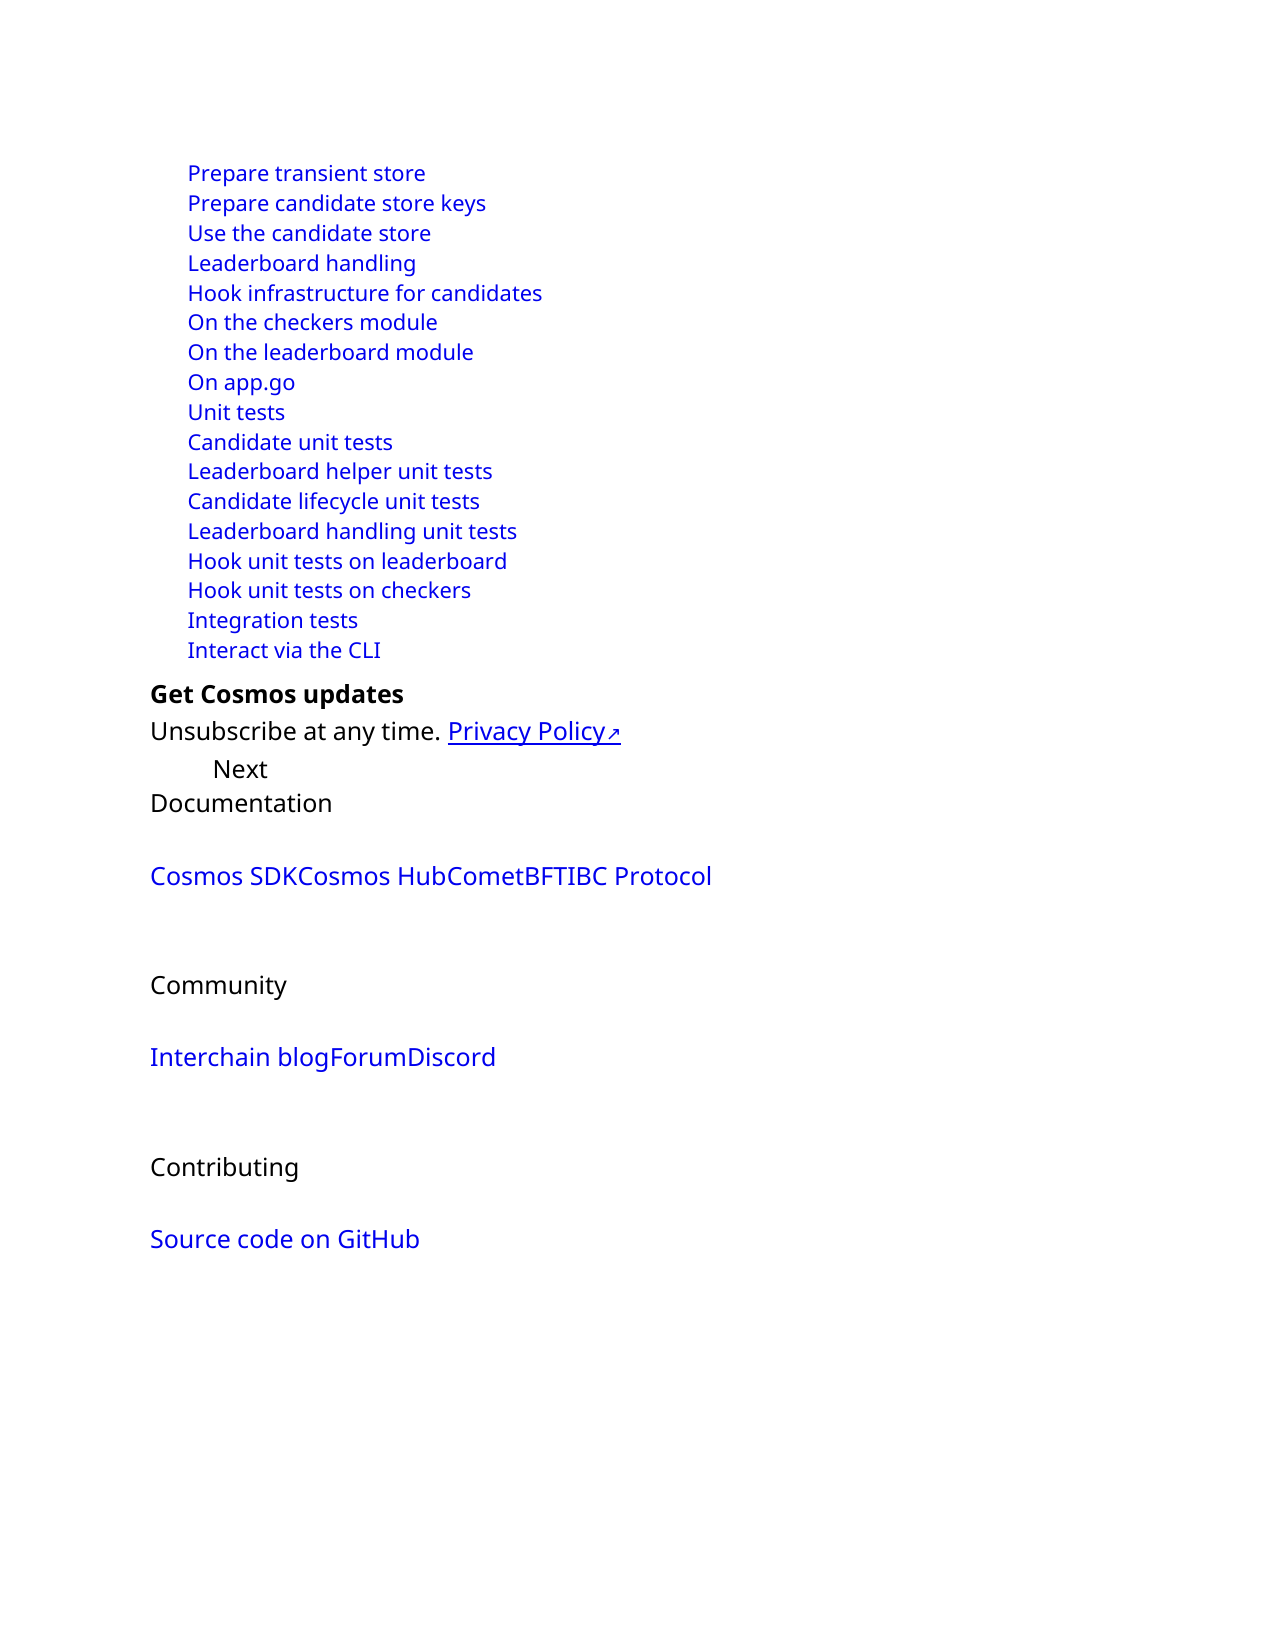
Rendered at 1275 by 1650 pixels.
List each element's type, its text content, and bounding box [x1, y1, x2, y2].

text Hook unit tests on checkers [187, 575, 1125, 605]
text Use the candidate store [187, 218, 1125, 248]
text Leaderboard helper unit tests [187, 456, 1125, 486]
text Hook unit tests on leaderboard [187, 546, 1125, 575]
text Candidate lifecycle unit tests [187, 486, 1125, 516]
text Unit tests [187, 397, 1125, 426]
text On app.go [187, 367, 1125, 397]
title Documentation [150, 786, 1125, 820]
text Hook infrastructure for candidates [187, 277, 1125, 307]
text Leaderboard handling [187, 248, 1125, 277]
text Interchain blogForumDiscord [150, 1037, 1125, 1074]
text Source code on GitHub [150, 1218, 1125, 1256]
text Interact via the CLI [187, 635, 1125, 673]
text Leaderboard handling unit tests [187, 516, 1125, 546]
text Next [150, 748, 1125, 786]
text On the checkers module [187, 307, 1125, 337]
text Candidate unit tests [187, 426, 1125, 456]
text Cosmos SDKCosmos HubCometBFTIBC Protocol [150, 855, 1125, 892]
text On the leaderboard module [187, 337, 1125, 367]
text Prepare transient store [187, 150, 1125, 188]
text Unsubscribe at any time. Privacy Policy↗ [150, 711, 1125, 748]
text Prepare candidate store keys [187, 188, 1125, 218]
subtitle Get Cosmos updates [150, 673, 1125, 711]
title Community [150, 967, 1125, 1001]
title Contributing [150, 1149, 1125, 1183]
text Integration tests [187, 605, 1125, 635]
